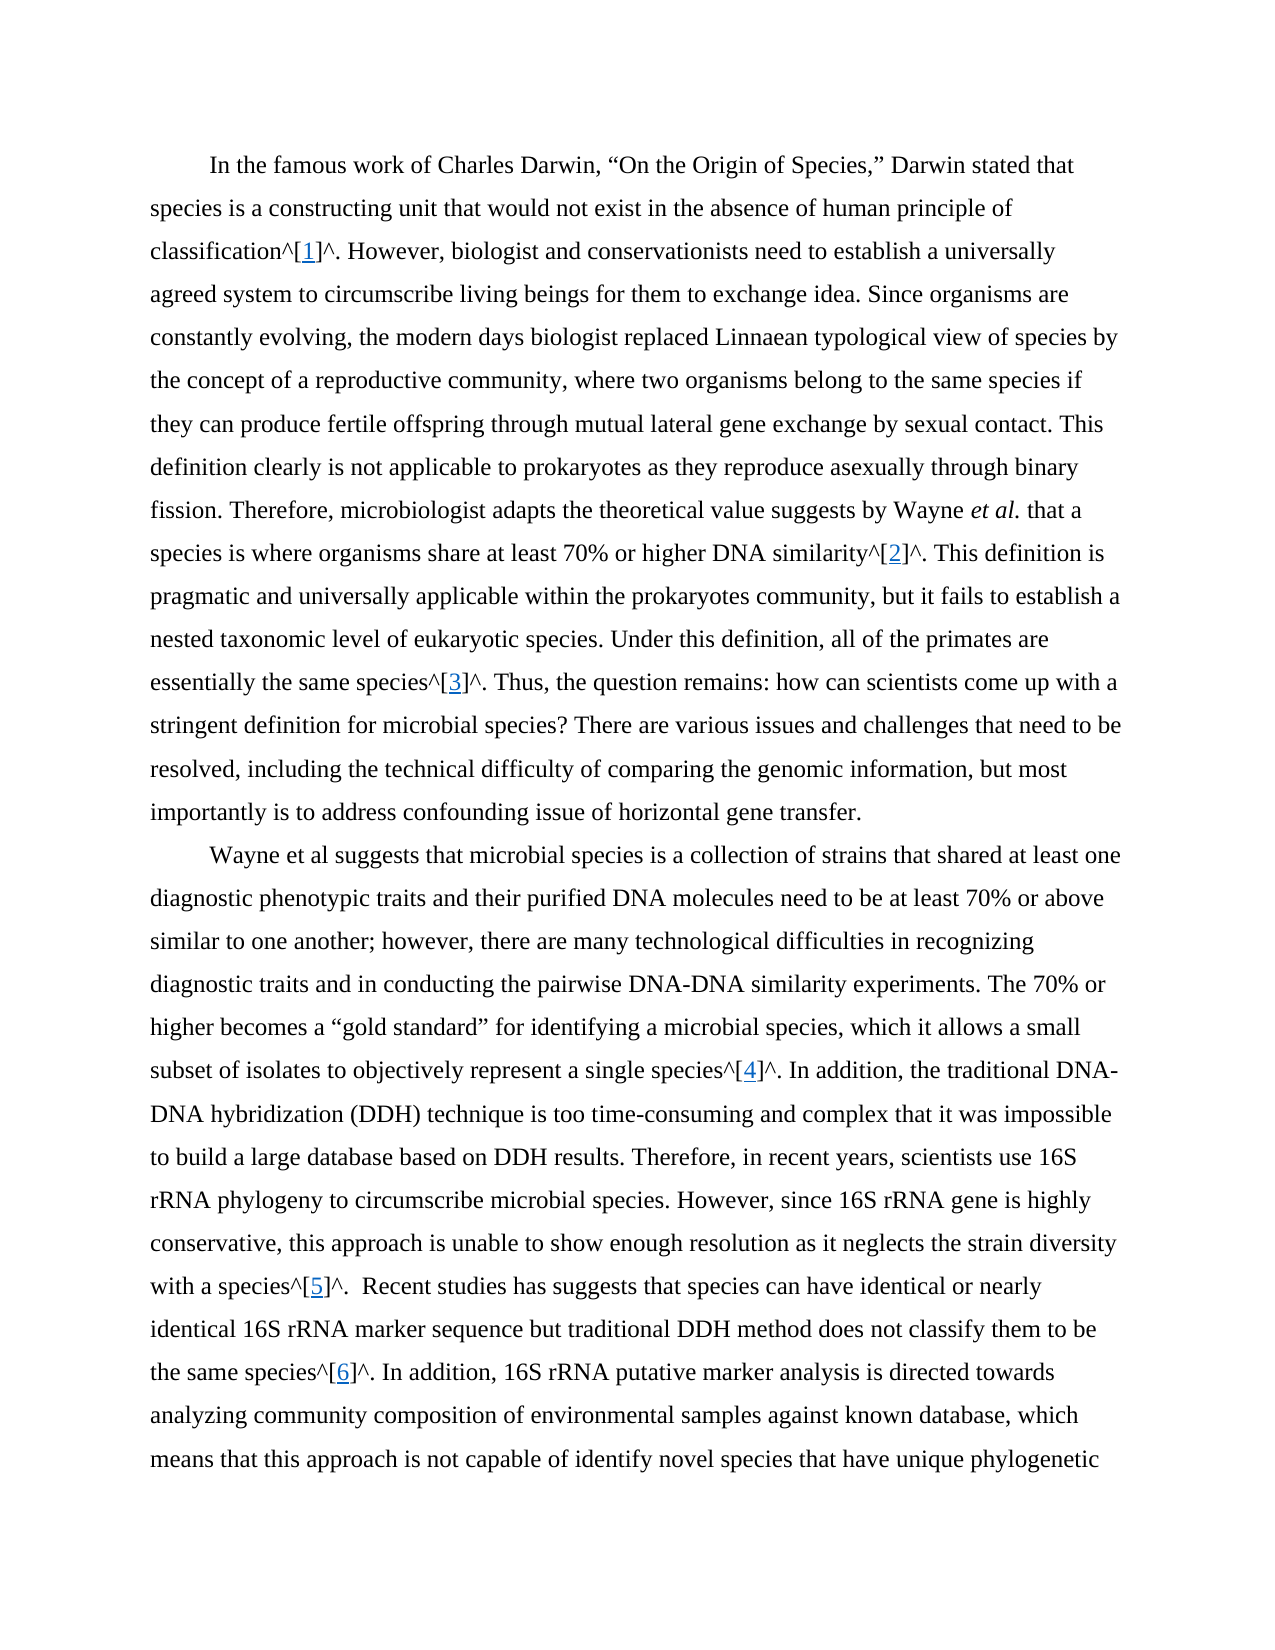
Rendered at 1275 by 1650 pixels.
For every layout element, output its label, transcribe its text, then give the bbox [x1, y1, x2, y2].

text In the famous work of Charles Darwin, “On the Origin of Species,” Darwin stated that species is a constructing unit that would not exist in the absence of human principle of classification^[1]^. However, biologist and conservationists need to establish a universally agreed system to circumscribe living beings for them to exchange idea. Since organisms are constantly evolving, the modern days biologist replaced Linnaean typological view of species by the concept of a reproductive community, where two organisms belong to the same species if they can produce fertile offspring through mutual lateral gene exchange by sexual contact. This definition clearly is not applicable to prokaryotes as they reproduce asexually through binary fission. Therefore, microbiologist adapts the theoretical value suggests by Wayne et al. that a species is where organisms share at least 70% or higher DNA similarity^[2]^. This definition is pragmatic and universally applicable within the prokaryotes community, but it fails to establish a nested taxonomic level of eukaryotic species. Under this definition, all of the primates are essentially the same species^[3]^. Thus, the question remains: how can scientists come up with a stringent definition for microbial species? There are various issues and challenges that need to be resolved, including the technical difficulty of comparing the genomic information, but most importantly is to address confounding issue of horizontal gene transfer. [150, 150, 1125, 826]
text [150, 840, 1125, 1472]
